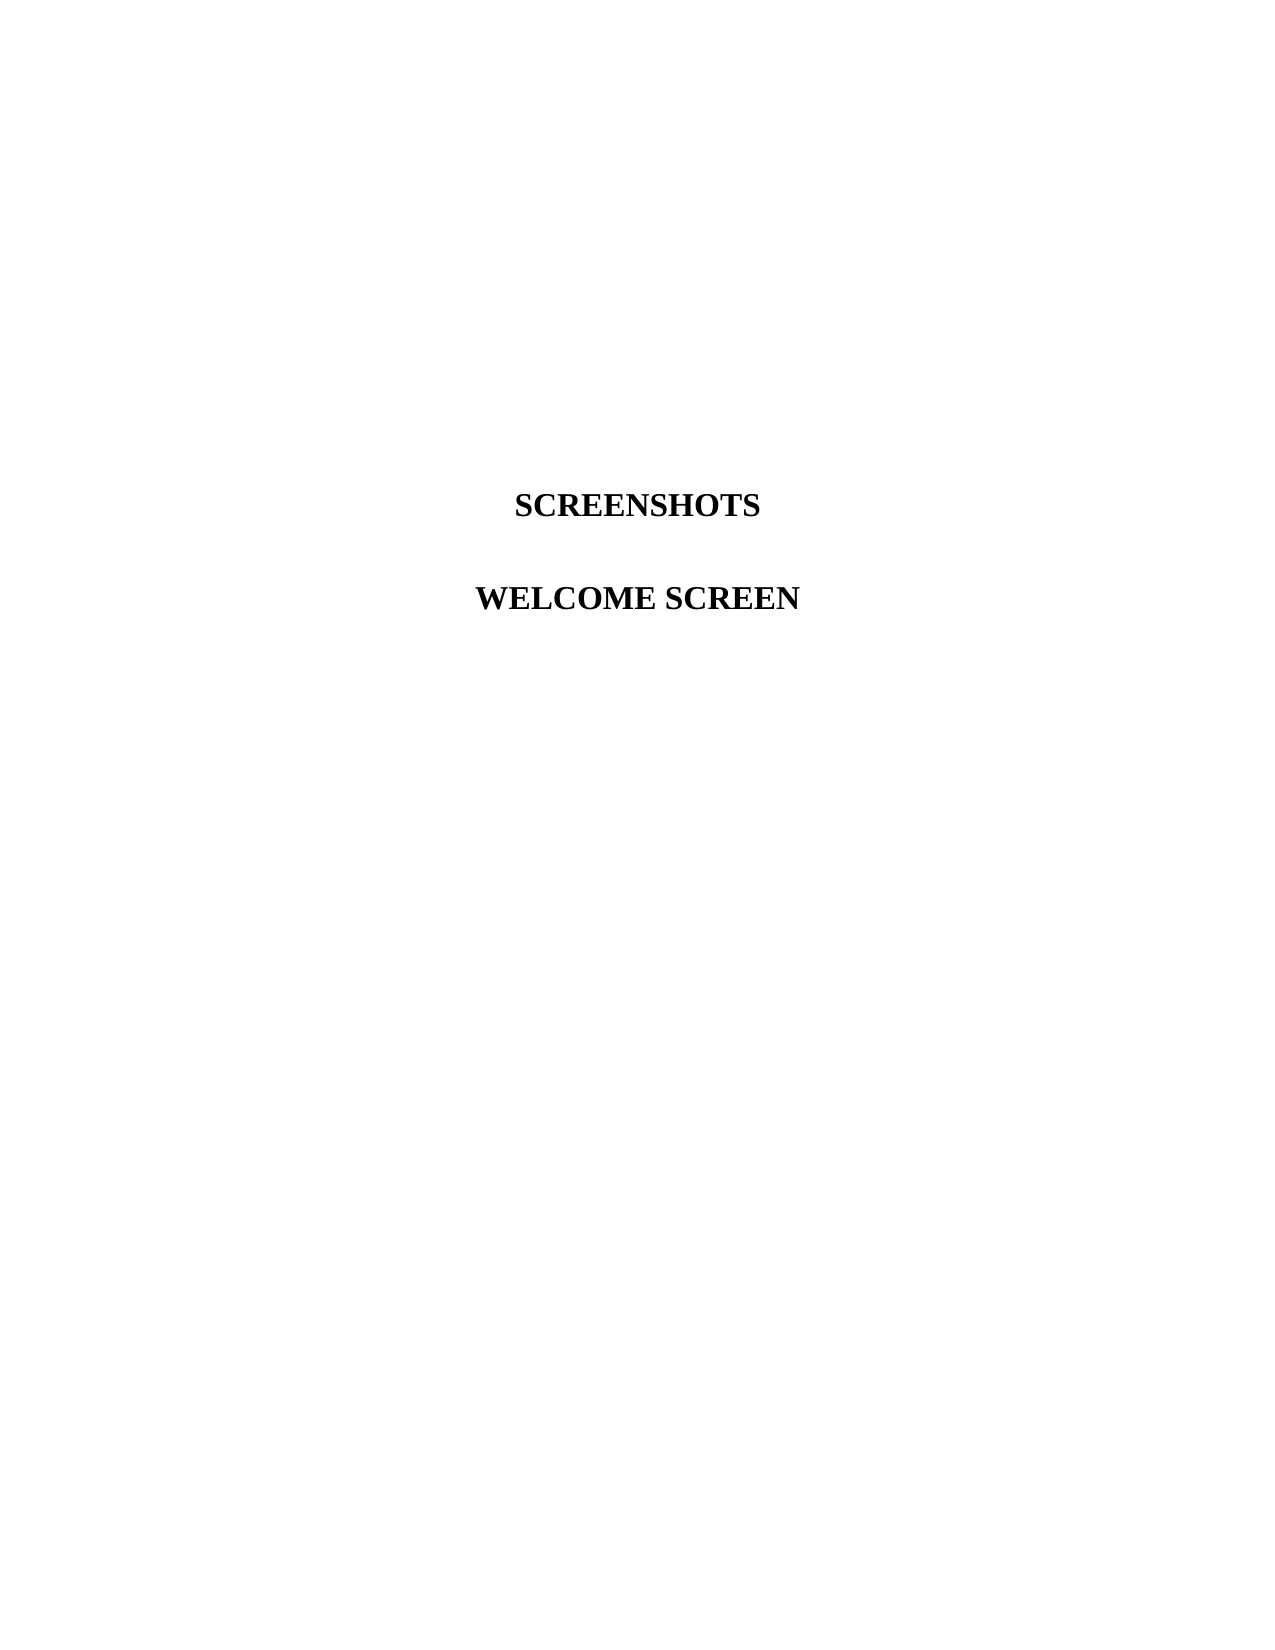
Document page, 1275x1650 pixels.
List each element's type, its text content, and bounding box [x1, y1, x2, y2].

text WELCOME SCREEN [150, 578, 1125, 617]
text SCREENSHOTS [150, 485, 1125, 523]
